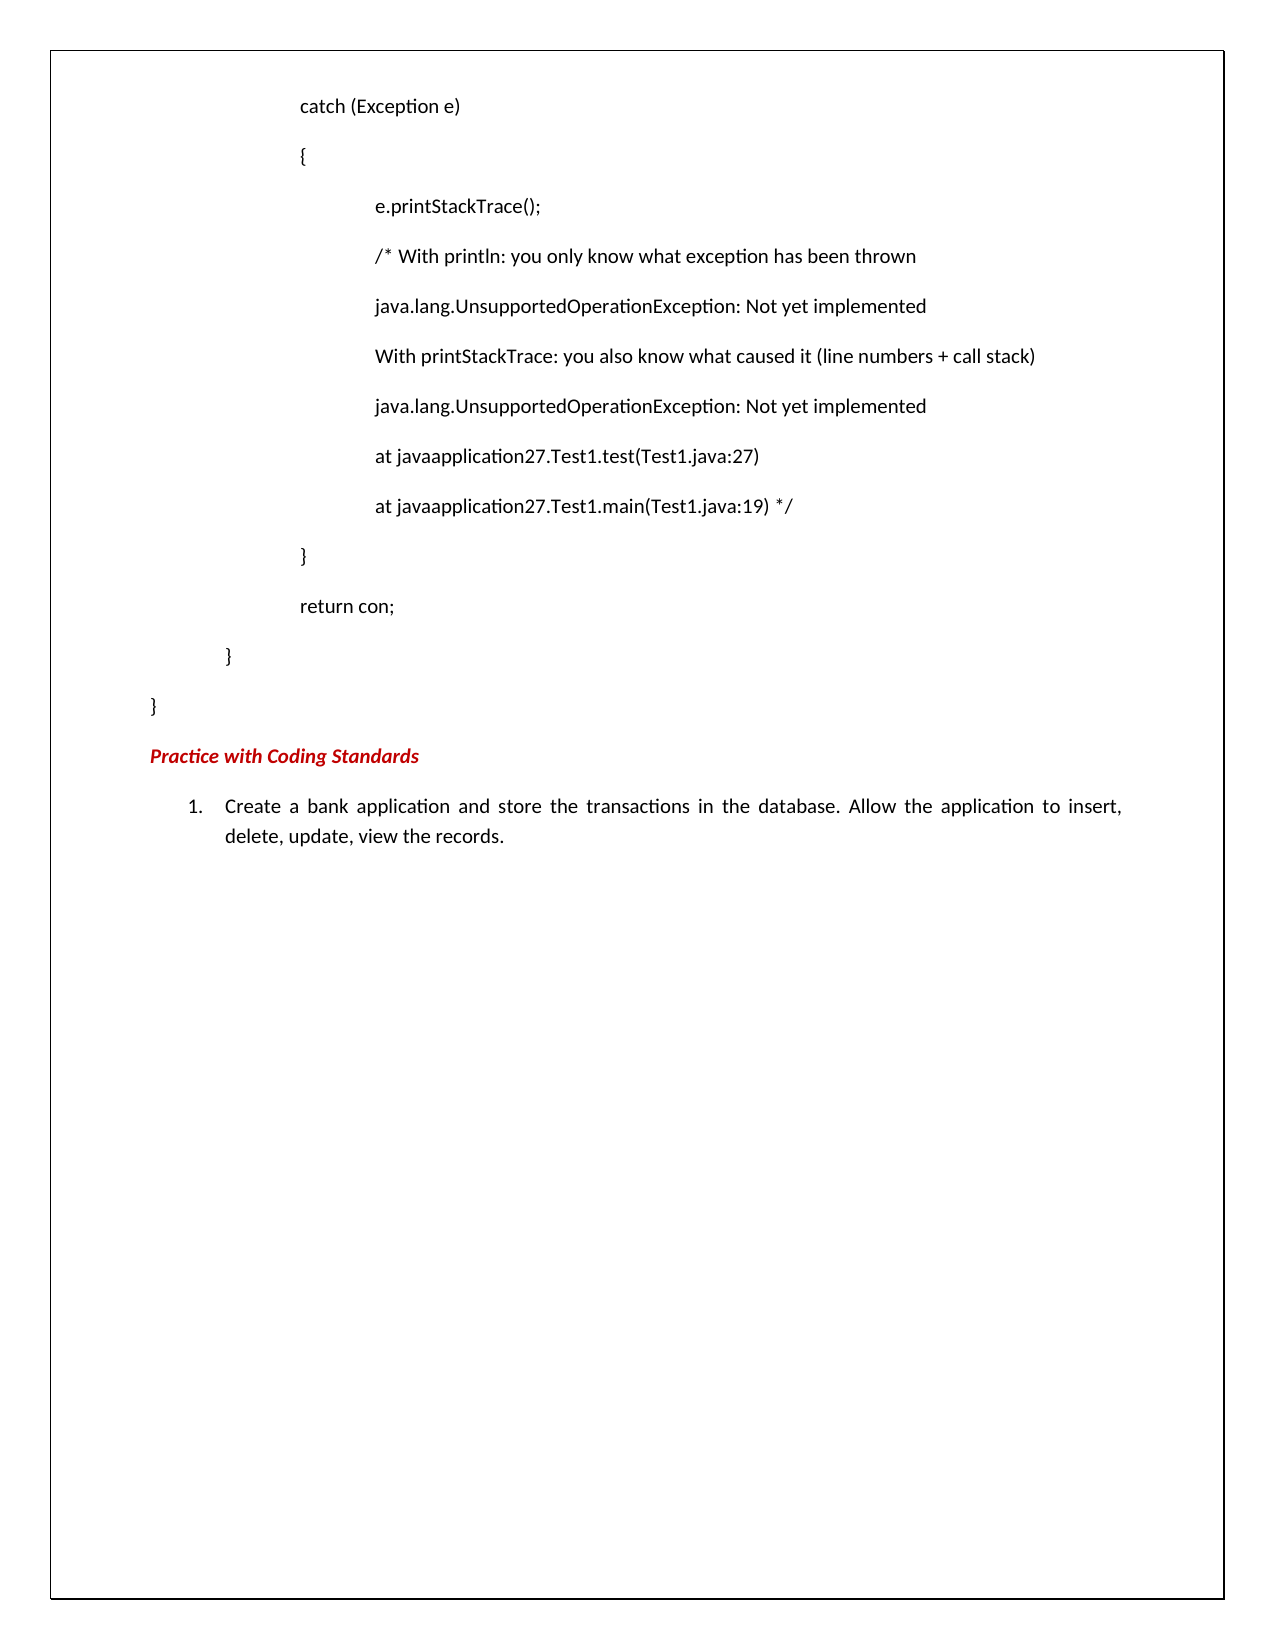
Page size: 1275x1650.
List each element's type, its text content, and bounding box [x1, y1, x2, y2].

text return con; [150, 594, 1124, 619]
text at javaapplication27.Test1.main(Test1.java:19) */ [150, 494, 1124, 519]
text java.lang.UnsupportedOperationException: Not yet implemented [150, 294, 1124, 319]
text e.printStackTrace(); [150, 194, 1124, 219]
text /* With println: you only know what exception has been thrown [150, 244, 1124, 269]
text java.lang.UnsupportedOperationException: Not yet implemented [150, 394, 1124, 419]
text } [150, 544, 1124, 569]
text catch (Exception e) [150, 94, 1124, 119]
list Create a bank application and store the transactions in the database. Allow the application to insert, delete, update, view the records. [187, 794, 1124, 848]
text { [150, 144, 1124, 169]
text at javaapplication27.Test1.test(Test1.java:27) [150, 444, 1124, 469]
text With printStackTrace: you also know what caused it (line numbers + call stack) [150, 344, 1124, 369]
text } [150, 644, 1124, 669]
text Practice with Coding Standards [150, 744, 1124, 769]
text } [150, 694, 1124, 719]
